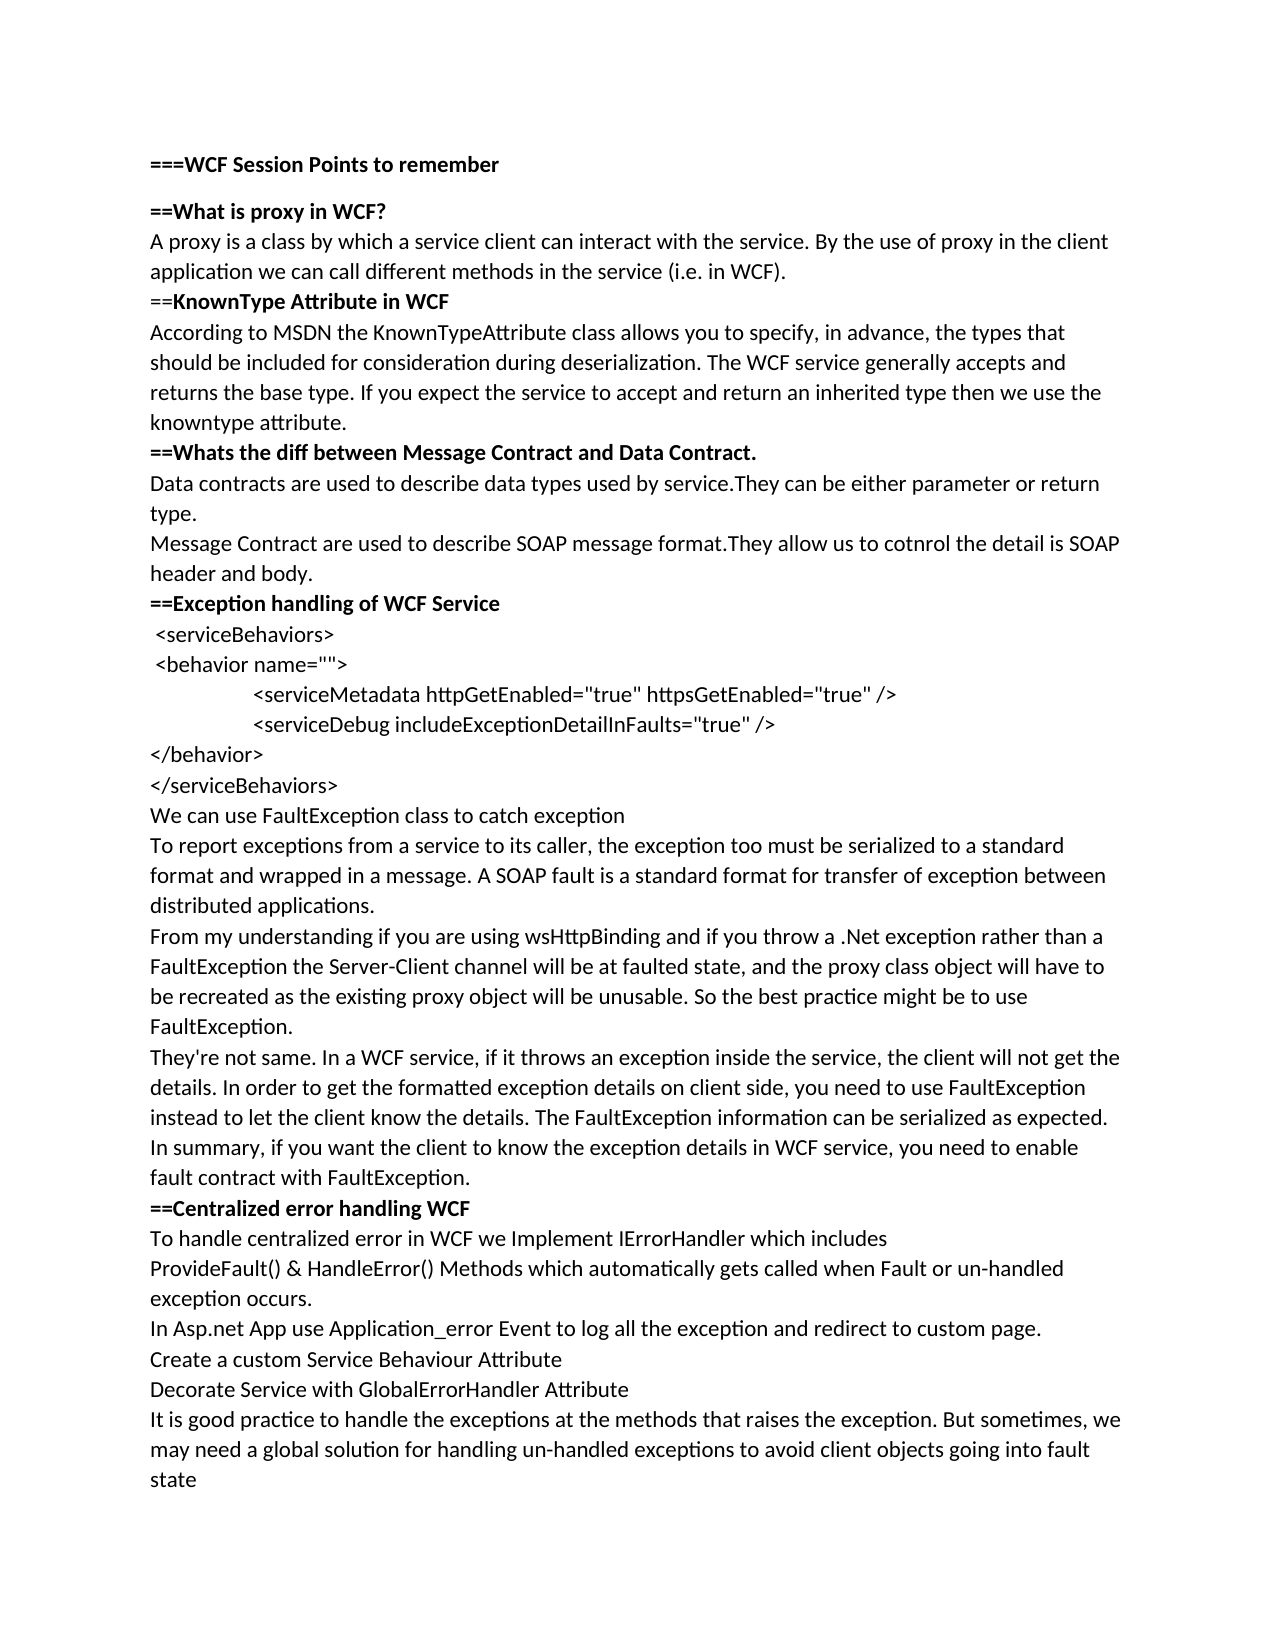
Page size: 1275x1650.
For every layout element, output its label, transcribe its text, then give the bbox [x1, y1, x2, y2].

list From my understanding if you are using wsHttpBinding and if you throw a .Net exception rather than a FaultException the Server-Client channel will be at faulted state, and the proxy class object will have to be recreated as the existing proxy object will be unusable. So the best practice might be to use FaultException. [150, 922, 1125, 1041]
list <serviceMetadata httpGetEnabled="true" httpsGetEnabled="true" /> [150, 680, 1125, 708]
list <serviceDebug includeExceptionDetailInFaults="true" /> [150, 710, 1125, 738]
list <behavior name=""> [150, 650, 1125, 678]
list ==KnownType Attribute in WCF [150, 287, 1125, 316]
list <serviceBehaviors> [150, 620, 1125, 648]
list </serviceBehaviors> [150, 771, 1125, 799]
list They're not same. In a WCF service, if it throws an exception inside the service, the client will not get the details. In order to get the formatted exception details on client side, you need to use FaultException instead to let the client know the details. The FaultException information can be serialized as expected. [150, 1043, 1125, 1131]
list Data contracts are used to describe data types used by service.They can be either parameter or return type. [150, 469, 1125, 527]
list It is good practice to handle the exceptions at the methods that raises the exception. But sometimes, we may need a global solution for handling un-handled exceptions to avoid client objects going into fault state [150, 1405, 1125, 1494]
list </behavior> [150, 741, 1125, 769]
list In summary, if you want the client to know the exception details in WCF service, you need to enable fault contract with FaultException. [150, 1133, 1125, 1192]
list Message Contract are used to describe SOAP message format.They allow us to cotnrol the detail is SOAP header and body. [150, 529, 1125, 587]
text ===WCF Session Points to remember [150, 150, 1125, 178]
list ==Centralized error handling WCF [150, 1194, 1125, 1222]
list To report exceptions from a service to its caller, the exception too must be serialized to a standard format and wrapped in a message. A SOAP fault is a standard format for transfer of exception between distributed applications. [150, 831, 1125, 920]
list In Asp.net App use Application_error Event to log all the exception and redirect to custom page. [150, 1314, 1125, 1343]
list ProvideFault() & HandleError() Methods which automatically gets called when Fault or un-handled exception occurs. [150, 1254, 1125, 1312]
list ==What is proxy in WCF? [150, 197, 1125, 225]
list ==Whats the diff between Message Contract and Data Contract. [150, 438, 1125, 467]
list According to MSDN the KnownTypeAttribute class allows you to specify, in advance, the types that should be included for consideration during deserialization. The WCF service generally accepts and returns the base type. If you expect the service to accept and return an inherited type then we use the knowntype attribute. [150, 318, 1125, 436]
list ==Exception handling of WCF Service [150, 589, 1125, 618]
list Create a custom Service Behaviour Attribute [150, 1345, 1125, 1373]
list Decorate Service with GlobalErrorHandler Attribute [150, 1375, 1125, 1403]
list A proxy is a class by which a service client can interact with the service. By the use of proxy in the client application we can call different methods in the service (i.e. in WCF). [150, 227, 1125, 285]
list We can use FaultException class to catch exception [150, 801, 1125, 829]
list To handle centralized error in WCF we Implement IErrorHandler which includes [150, 1224, 1125, 1252]
